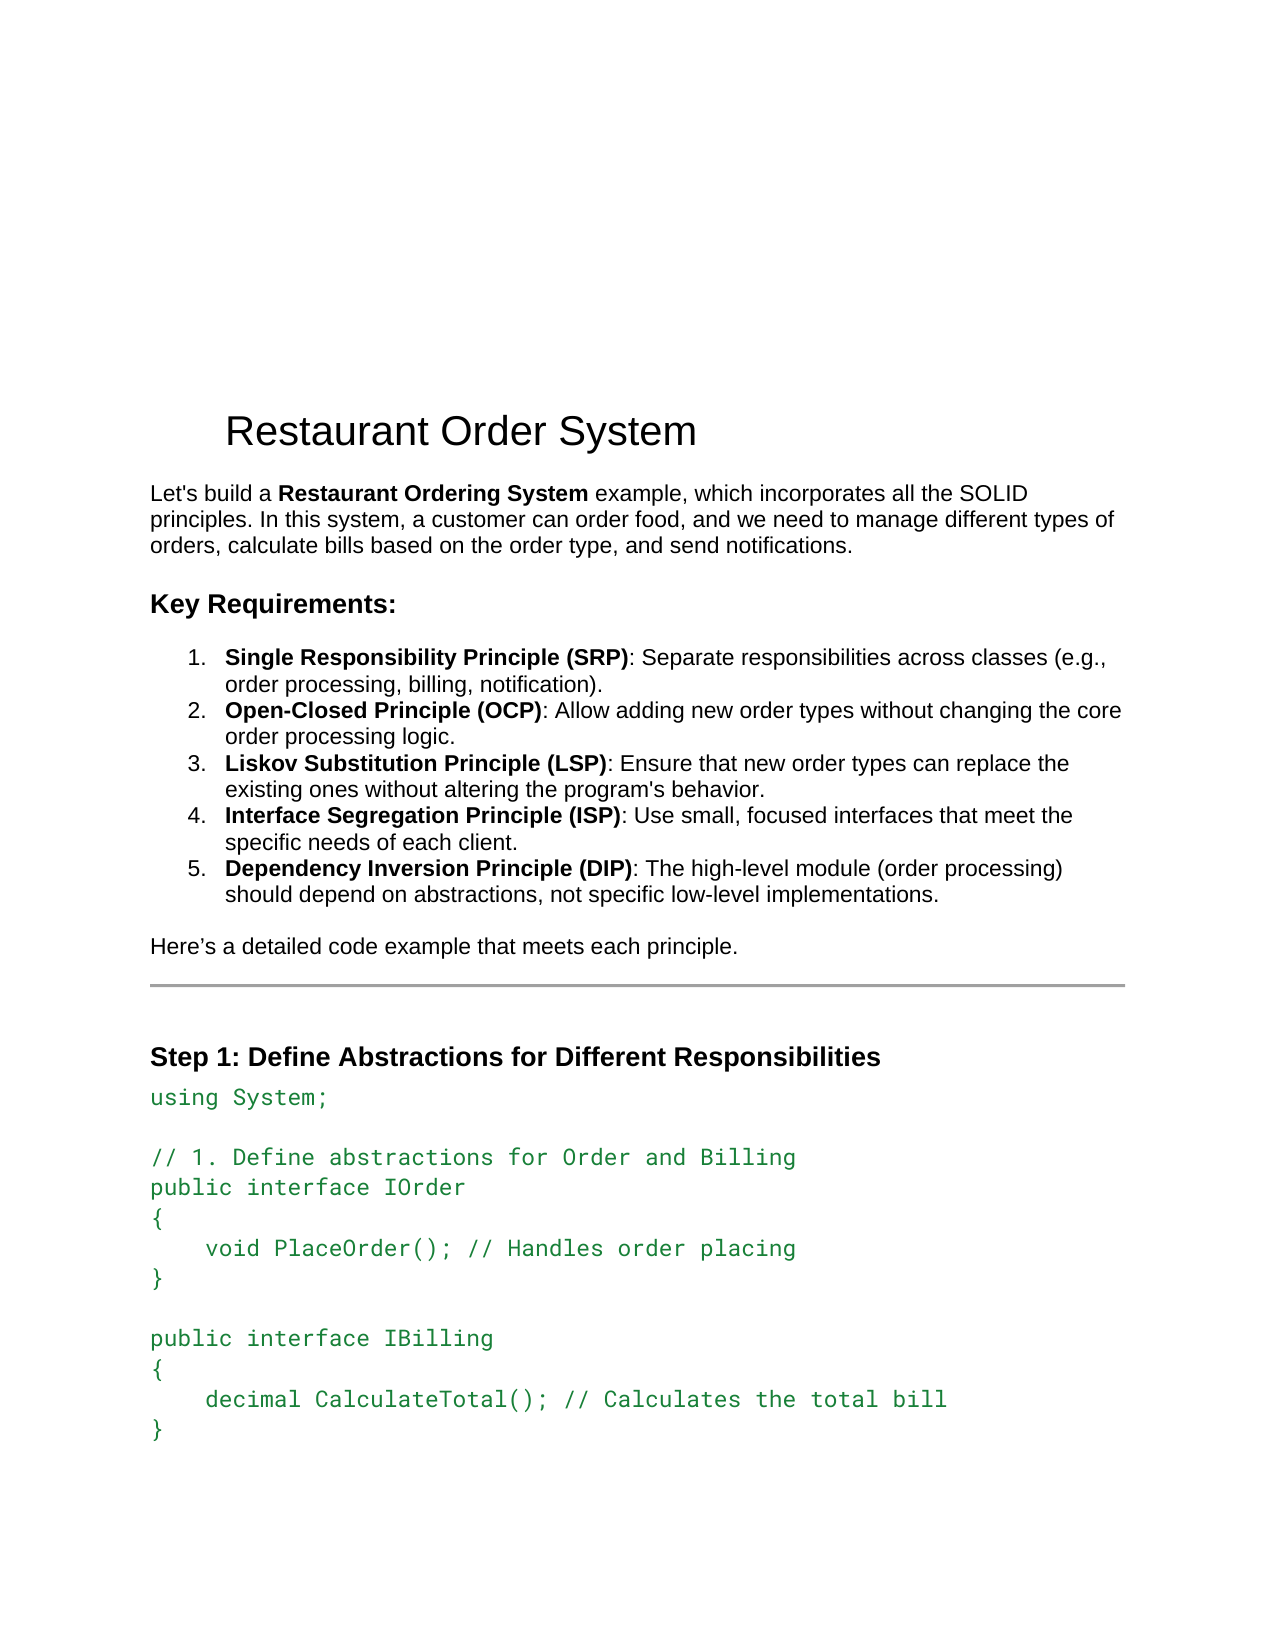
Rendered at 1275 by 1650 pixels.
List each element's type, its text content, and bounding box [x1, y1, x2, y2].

list Interface Segregation Principle (ISP): Use small, focused interfaces that meet the specific needs of each client. [187, 802, 1125, 855]
list Open-Closed Principle (OCP): Allow adding new order types without changing the core order processing logic. [187, 697, 1125, 749]
text } [150, 1262, 1125, 1292]
text public interface IBilling [150, 1323, 1125, 1353]
text // 1. Define abstractions for Order and Billing [150, 1141, 1125, 1172]
text using System; [150, 1081, 1125, 1111]
subtitle Key Requirements: [150, 588, 1125, 619]
list Liskov Substitution Principle (LSP): Ensure that new order types can replace the existing ones without altering the program's behavior. [187, 749, 1125, 802]
text void PlaceOrder(); // Handles order placing [150, 1232, 1125, 1262]
text decimal CalculateTotal(); // Calculates the total bill [150, 1383, 1125, 1413]
text } [150, 1413, 1125, 1443]
subtitle Restaurant Order System [150, 407, 1125, 455]
text public interface IOrder [150, 1172, 1125, 1202]
text Let's build a Restaurant Ordering System example, which incorporates all the SOLID principles. In this system, a customer can order food, and we need to manage different types of orders, calculate bills based on the order type, and send notifications. [150, 480, 1125, 559]
subtitle Step 1: Define Abstractions for Different Responsibilities [150, 1041, 1125, 1073]
list Single Responsibility Principle (SRP): Separate responsibilities across classes (e.g., order processing, billing, notification). [187, 644, 1125, 697]
text { [150, 1202, 1125, 1232]
text { [150, 1353, 1125, 1383]
list Dependency Inversion Principle (DIP): The high-level module (order processing) should depend on abstractions, not specific low-level implementations. [187, 855, 1125, 908]
text Here’s a detailed code example that meets each principle. [150, 933, 1125, 959]
